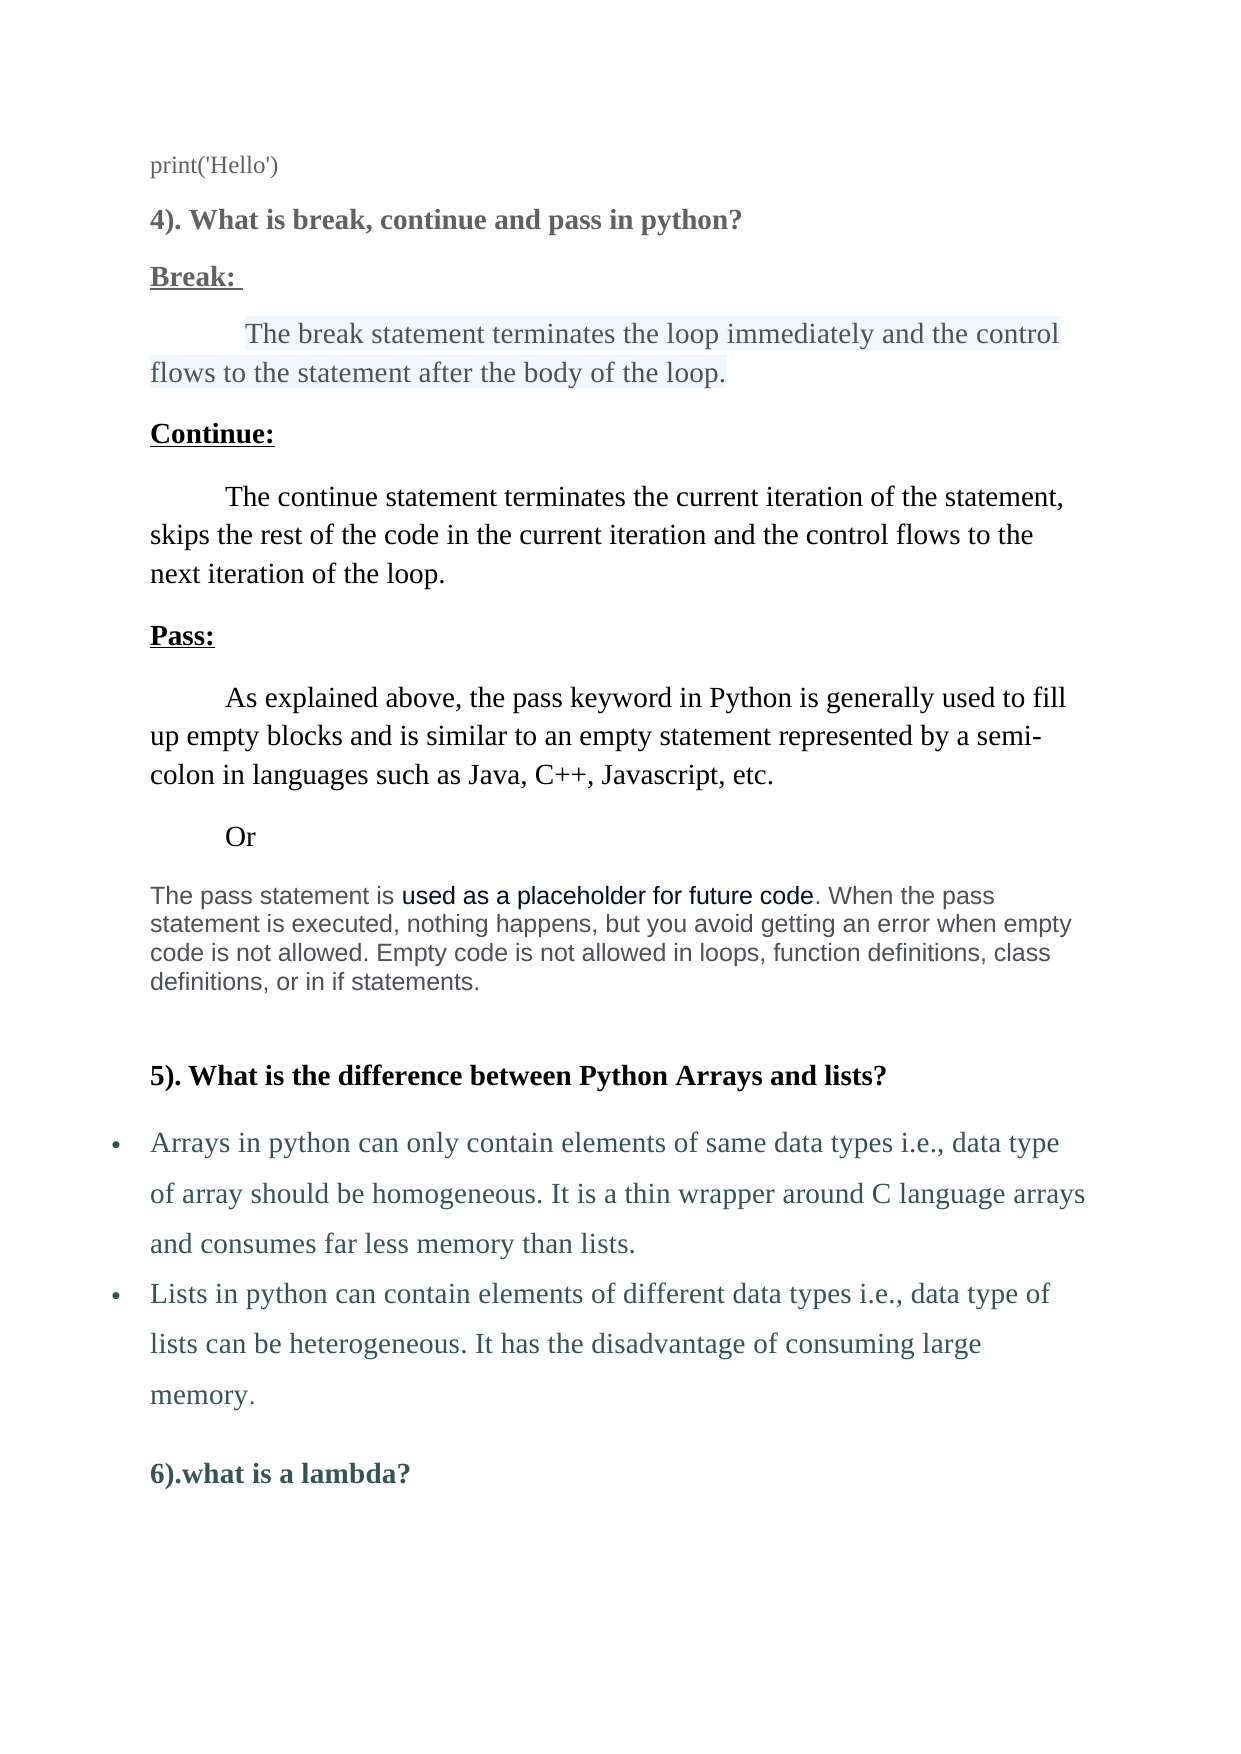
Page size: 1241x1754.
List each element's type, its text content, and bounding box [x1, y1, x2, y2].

text Continue: [150, 417, 1090, 450]
list Arrays in python can only contain elements of same data types i.e., data type of array should be homogeneous. It is a thin wrapper around C language arrays and consumes far less memory than lists. [112, 1125, 1090, 1259]
text 5). What is the difference between Python Arrays and lists? [150, 1058, 1090, 1091]
text Or [150, 819, 1090, 852]
text The break statement terminates the loop immediately and the control flows to the statement after the body of the loop. [150, 316, 1090, 388]
text 6).what is a lambda? [150, 1456, 1090, 1490]
text The pass statement is used as a placeholder for future code. When the pass statement is executed, nothing happens, but you avoid getting an error when empty code is not allowed. Empty code is not allowed in loops, function definitions, class definitions, or in if statements. [150, 881, 1090, 996]
text print('Hello') [150, 150, 1090, 179]
text Pass: [150, 618, 1090, 651]
text Break: [150, 259, 1090, 293]
text As explained above, the pass keyword in Python is generally used to fill up empty blocks and is similar to an empty statement represented by a semi-colon in languages such as Java, C++, Javascript, etc. [150, 680, 1090, 790]
text The continue statement terminates the current iteration of the statement, skips the rest of the code in the current iteration and the control flows to the next iteration of the loop. [150, 479, 1090, 589]
text 4). What is break, continue and pass in python? [150, 202, 1090, 236]
list Lists in python can contain elements of different data types i.e., data type of lists can be heterogeneous. It has the disadvantage of consuming large memory. [112, 1276, 1090, 1411]
